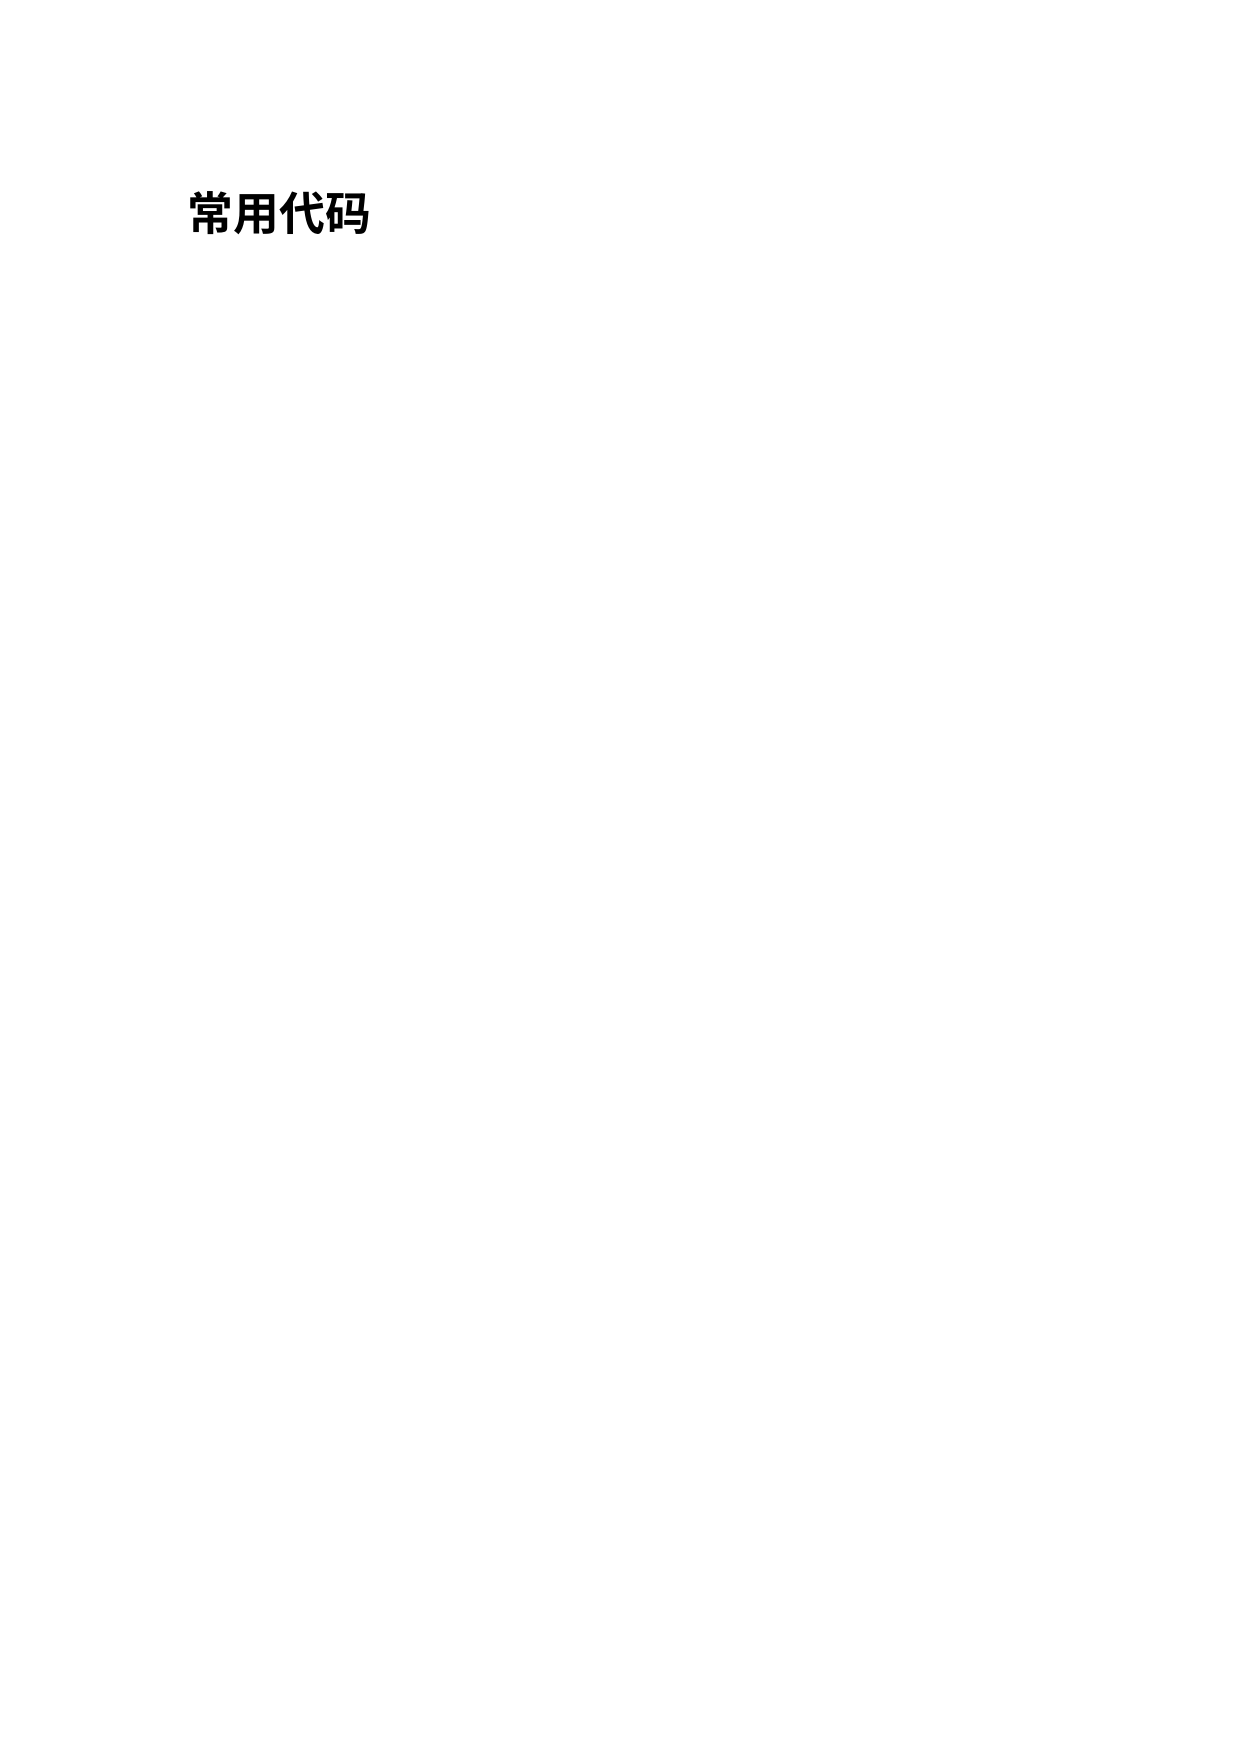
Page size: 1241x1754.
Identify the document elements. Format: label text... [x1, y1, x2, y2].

subtitle 常用代码 [187, 162, 1053, 259]
